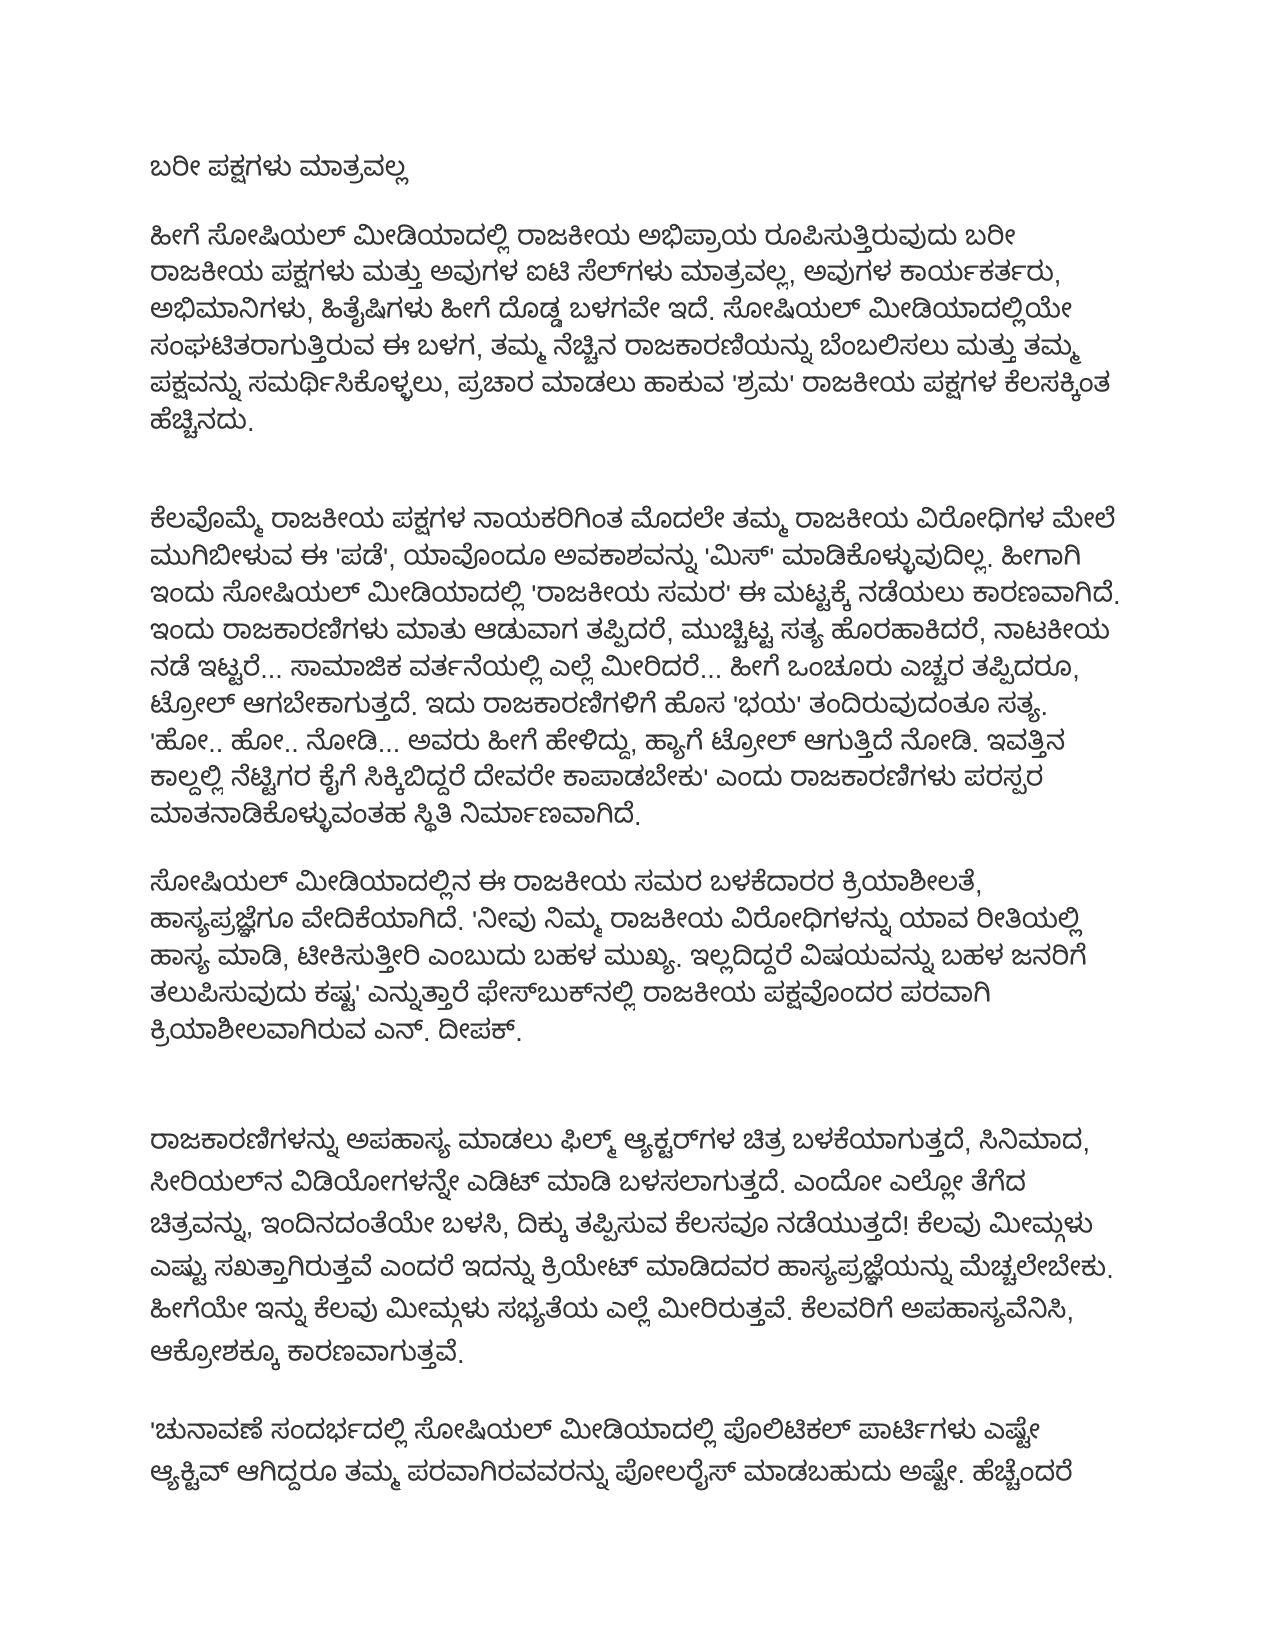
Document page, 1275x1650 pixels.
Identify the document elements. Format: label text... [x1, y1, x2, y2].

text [150, 1049, 1125, 1492]
text ಕೆಲವೊಮ್ಮೆ ರಾಜಕೀಯ ಪಕ್ಷಗಳ ನಾಯಕರಿಗಿಂತ ಮೊದಲೇ ತಮ್ಮ ರಾಜಕೀಯ ವಿರೋಧಿಗಳ ಮೇಲೆ ಮುಗಿಬೀಳುವ ಈ 'ಪಡೆ', ಯಾವೊಂದೂ ಅವಕಾಶವನ್ನು 'ಮಿಸ್‌' ಮಾಡಿಕೊಳ್ಳುವುದಿಲ್ಲ. ಹೀಗಾಗಿ ಇಂದು ಸೋಷಿಯಲ್‌ ಮೀಡಿಯಾದಲ್ಲಿ 'ರಾಜಕೀಯ ಸಮರ' ಈ ಮಟ್ಟಕ್ಕೆ ನಡೆಯಲು ಕಾರಣವಾಗಿದೆ. ಇಂದು ರಾಜಕಾರಣಿಗಳು ಮಾತು ಆಡುವಾಗ ತಪ್ಪಿದರೆ, ಮುಚ್ಚಿಟ್ಟ ಸತ್ಯ ಹೊರಹಾಕಿದರೆ, ನಾಟಕೀಯ ನಡೆ ಇಟ್ಟರೆ... ಸಾಮಾಜಿಕ ವರ್ತನೆಯಲ್ಲಿ ಎಲ್ಲೆ ಮೀರಿದರೆ... ಹೀಗೆ ಒಂಚೂರು ಎಚ್ಚರ ತಪ್ಪಿದರೂ, ಟ್ರೋಲ್‌ ಆಗಬೇಕಾಗುತ್ತದೆ. ಇದು ರಾಜಕಾರಣಿಗಳಿಗೆ ಹೊಸ 'ಭಯ' ತಂದಿರುವುದಂತೂ ಸತ್ಯ. 'ಹೋ.. ಹೋ.. ನೋಡಿ... ಅವರು ಹೀಗೆ ಹೇಳಿದ್ದು, ಹ್ಯಾಗೆ ಟ್ರೋಲ್‌ ಆಗುತ್ತಿದೆ ನೋಡಿ. ಇವತ್ತಿನ ಕಾಲ್ದಲ್ಲಿ ನೆಟ್ಟಿಗರ ಕೈಗೆ ಸಿಕ್ಕಿಬಿದ್ದರೆ ದೇವರೇ ಕಾಪಾಡಬೇಕು' ಎಂದು ರಾಜಕಾರಣಿಗಳು ಪರಸ್ಪರ ಮಾತನಾಡಿಕೊಳ್ಳುವಂತಹ ಸ್ಥಿತಿ ನಿರ್ಮಾಣವಾಗಿದೆ. ಸೋಷಿಯಲ್‌ ಮೀಡಿಯಾದಲ್ಲಿನ ಈ ರಾಜಕೀಯ ಸಮರ ಬಳಕೆದಾರರ ಕ್ರಿಯಾಶೀಲತೆ, ಹಾಸ್ಯಪ್ರಜ್ಞೆಗೂ ವೇದಿಕೆಯಾಗಿದೆ. 'ನೀವು ನಿಮ್ಮ ರಾಜಕೀಯ ವಿರೋಧಿಗಳನ್ನು ಯಾವ ರೀತಿಯಲ್ಲಿ ಹಾಸ್ಯ ಮಾಡಿ, ಟೀಕಿಸುತ್ತೀರಿ ಎಂಬುದು ಬಹಳ ಮುಖ್ಯ. ಇಲ್ಲದಿದ್ದರೆ ವಿಷಯವನ್ನು ಬಹಳ ಜನರಿಗೆ ತಲುಪಿಸುವುದು ಕಷ್ಟ' ಎನ್ನುತ್ತಾರೆ ಫೇಸ್‌ಬುಕ್‌ನಲ್ಲಿ ರಾಜಕೀಯ ಪಕ್ಷವೊಂದರ ಪರವಾಗಿ ಕ್ರಿಯಾಶೀಲವಾಗಿರುವ ಎನ್‌. ದೀಪಕ್‌. [150, 439, 1125, 1049]
text ಬರೀ ಪಕ್ಷಗಳು ಮಾತ್ರವಲ್ಲ ಹೀಗೆ ಸೋಷಿಯಲ್‌ ಮೀಡಿಯಾದಲ್ಲಿ ರಾಜಕೀಯ ಅಭಿಪ್ರಾಯ ರೂಪಿಸುತ್ತಿರುವುದು ಬರೀ ರಾಜಕೀಯ ಪಕ್ಷಗಳು ಮತ್ತು ಅವುಗಳ ಐಟಿ ಸೆಲ್‌ಗಳು ಮಾತ್ರವಲ್ಲ, ಅವುಗಳ ಕಾರ್ಯಕರ್ತರು, ಅಭಿಮಾನಿಗಳು, ಹಿತೈಷಿಗಳು ಹೀಗೆ ದೊಡ್ಡ ಬಳಗವೇ ಇದೆ. ಸೋಷಿಯಲ್‌ ಮೀಡಿಯಾದಲ್ಲಿಯೇ ಸಂಘಟಿತರಾಗುತ್ತಿರುವ ಈ ಬಳಗ, ತಮ್ಮ ನೆಚ್ಚಿನ ರಾಜಕಾರಣಿಯನ್ನು ಬೆಂಬಲಿಸಲು ಮತ್ತು ತಮ್ಮ ಪಕ್ಷವನ್ನು ಸಮರ್ಥಿಸಿಕೊಳ್ಳಲು, ಪ್ರಚಾರ ಮಾಡಲು ಹಾಕುವ 'ಶ್ರಮ' ರಾಜಕೀಯ ಪಕ್ಷಗಳ ಕೆಲಸಕ್ಕಿಂತ ಹೆಚ್ಚಿನದು. [150, 150, 1125, 439]
